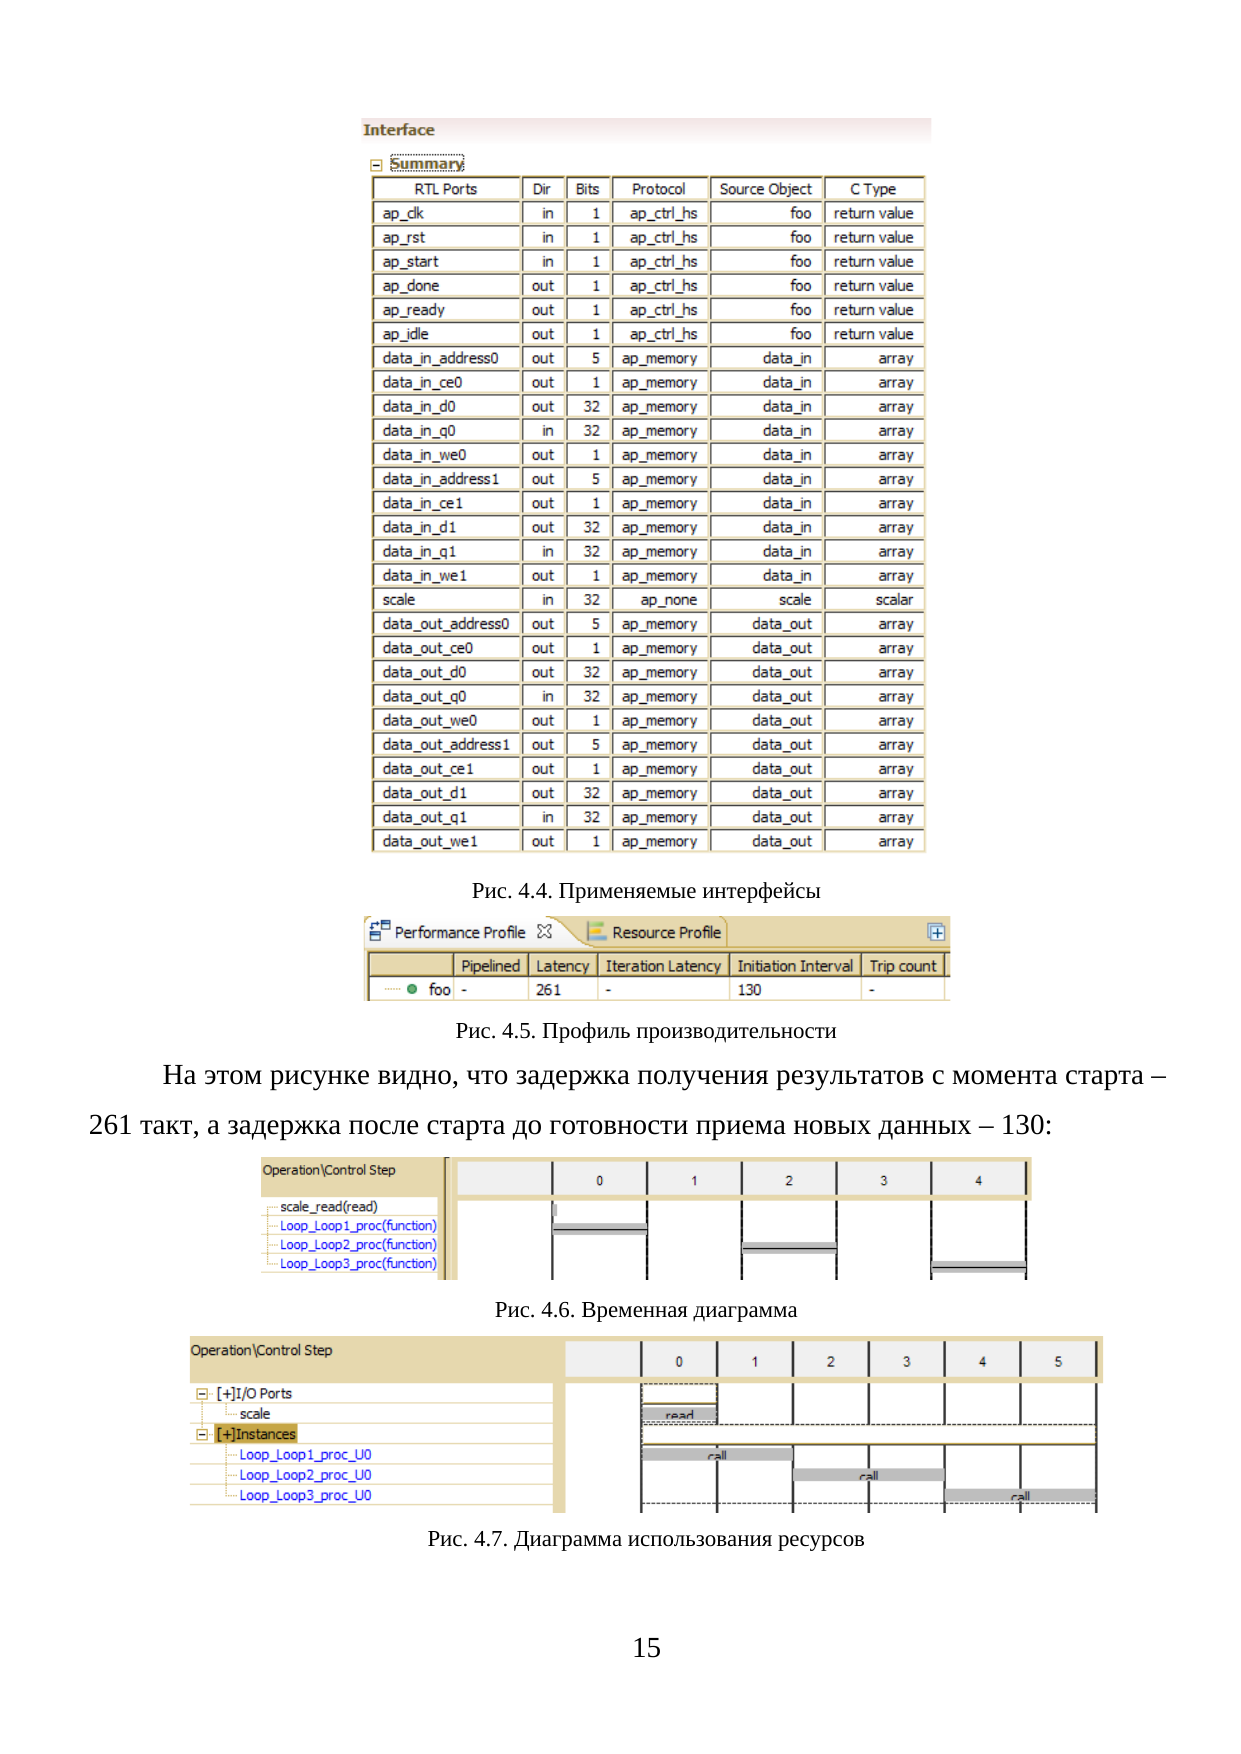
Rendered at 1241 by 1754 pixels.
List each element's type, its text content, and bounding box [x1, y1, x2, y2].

text Рис. 4.5. Профиль производительности [89, 1017, 1167, 1044]
picture [363, 916, 951, 1001]
picture [261, 1157, 1032, 1280]
text Рис. 4.4. Применяемые интерфейсы [89, 877, 1167, 903]
picture [189, 1336, 1104, 1513]
text Рис. 4.7. Диаграмма использования ресурсов [89, 1525, 1167, 1552]
text На этом рисунке видно, что задержка получения результатов с момента старта – 261 такт, а задержка после старта до готовности приема новых данных – 130: [89, 1057, 1167, 1141]
picture [361, 118, 932, 860]
text Рис. 4.6. Временная диаграмма [89, 1297, 1167, 1323]
